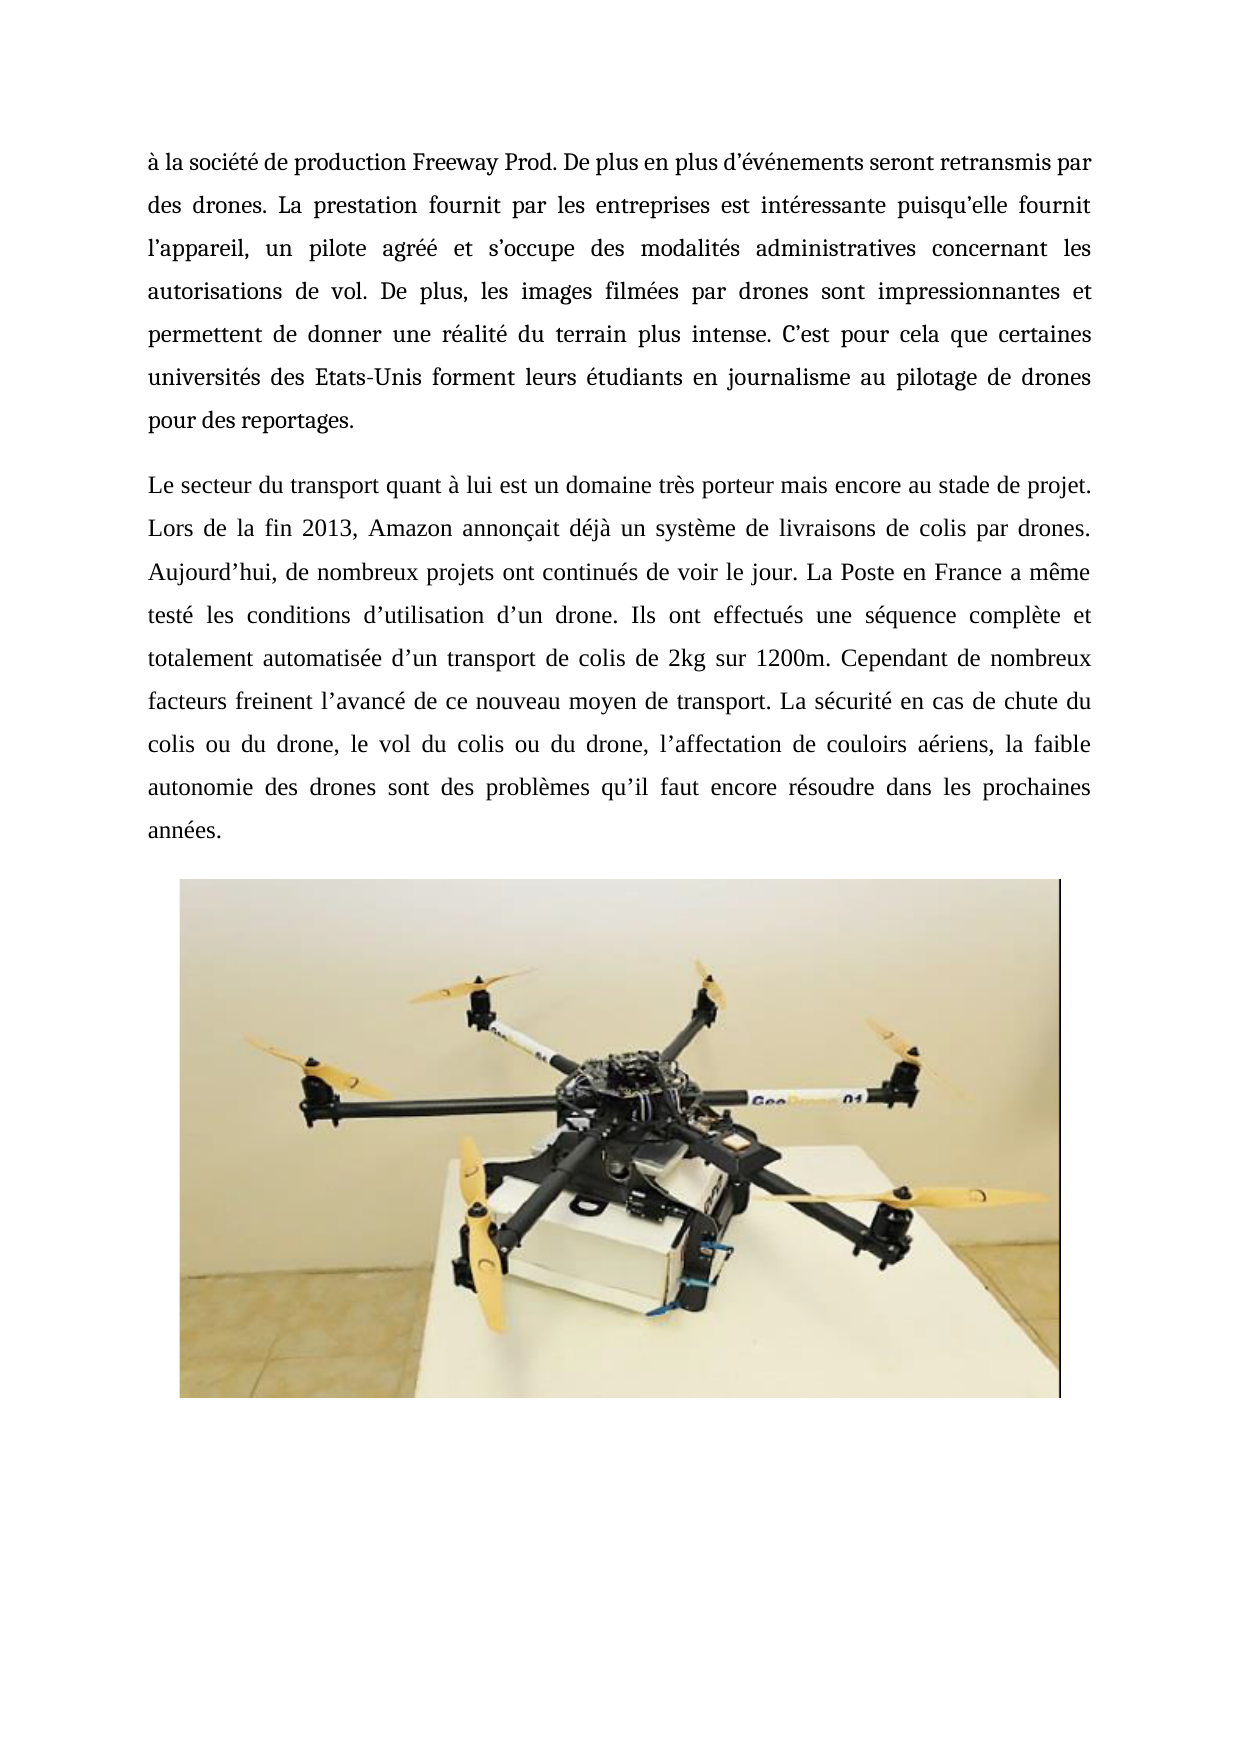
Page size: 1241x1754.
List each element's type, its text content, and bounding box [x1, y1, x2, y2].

text Le secteur du transport quant à lui est un domaine très porteur mais encore au stade de projet. Lors de la fin 2013, Amazon annonçait déjà un système de livraisons de colis par drones. Aujourd’hui, de nombreux projets ont continués de voir le jour. La Poste en France a même testé les conditions d’utilisation d’un drone. Ils ont effectués une séquence complète et totalement automatisée d’un transport de colis de 2kg sur 1200m. Cependant de nombreux facteurs freinent l’avancé de ce nouveau moyen de transport. La sécurité en cas de chute du colis ou du drone, le vol du colis ou du drone, l’affectation de couloirs aériens, la faible autonomie des drones sont des problèmes qu’il faut encore résoudre dans les prochaines années. [148, 470, 1093, 844]
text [148, 148, 1093, 435]
picture [179, 879, 1061, 1398]
